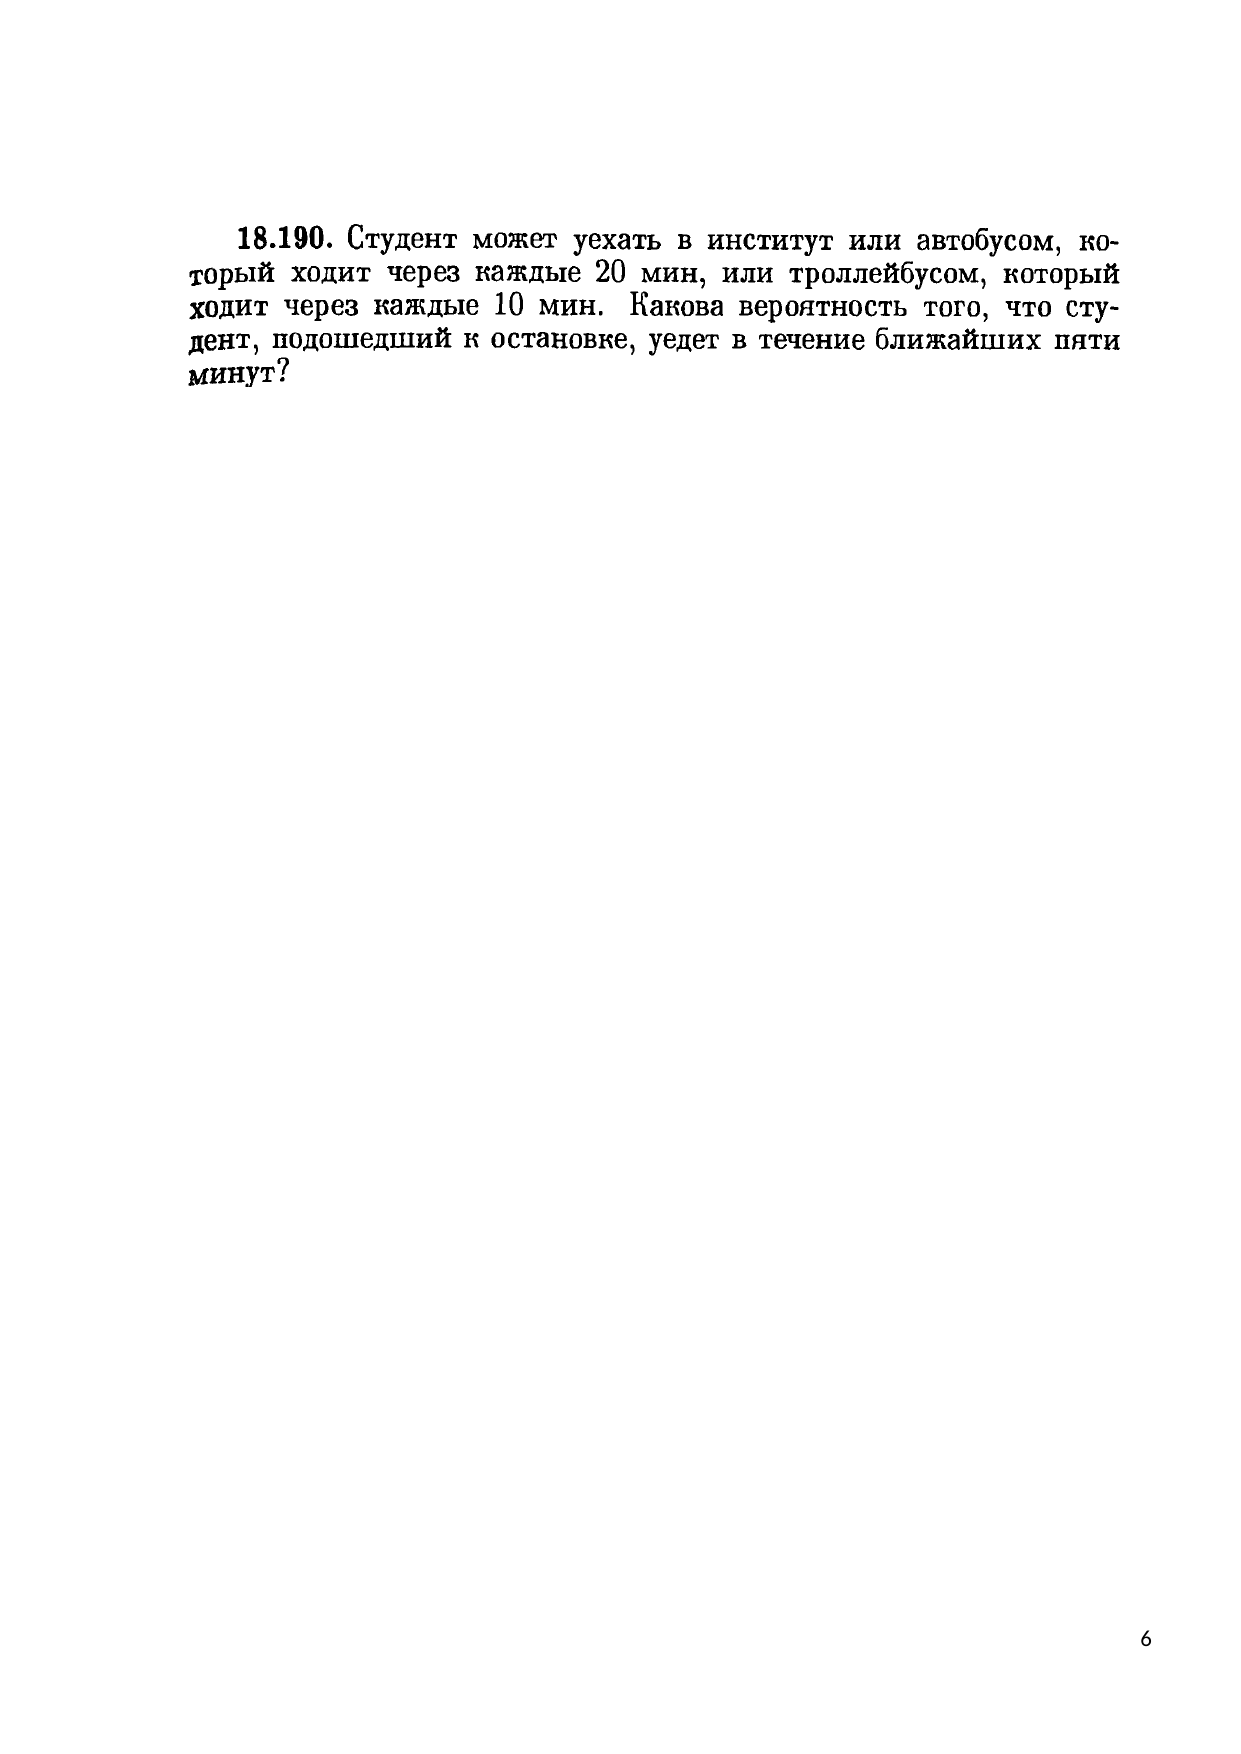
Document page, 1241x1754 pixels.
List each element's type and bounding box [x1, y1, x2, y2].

picture [177, 211, 1134, 387]
